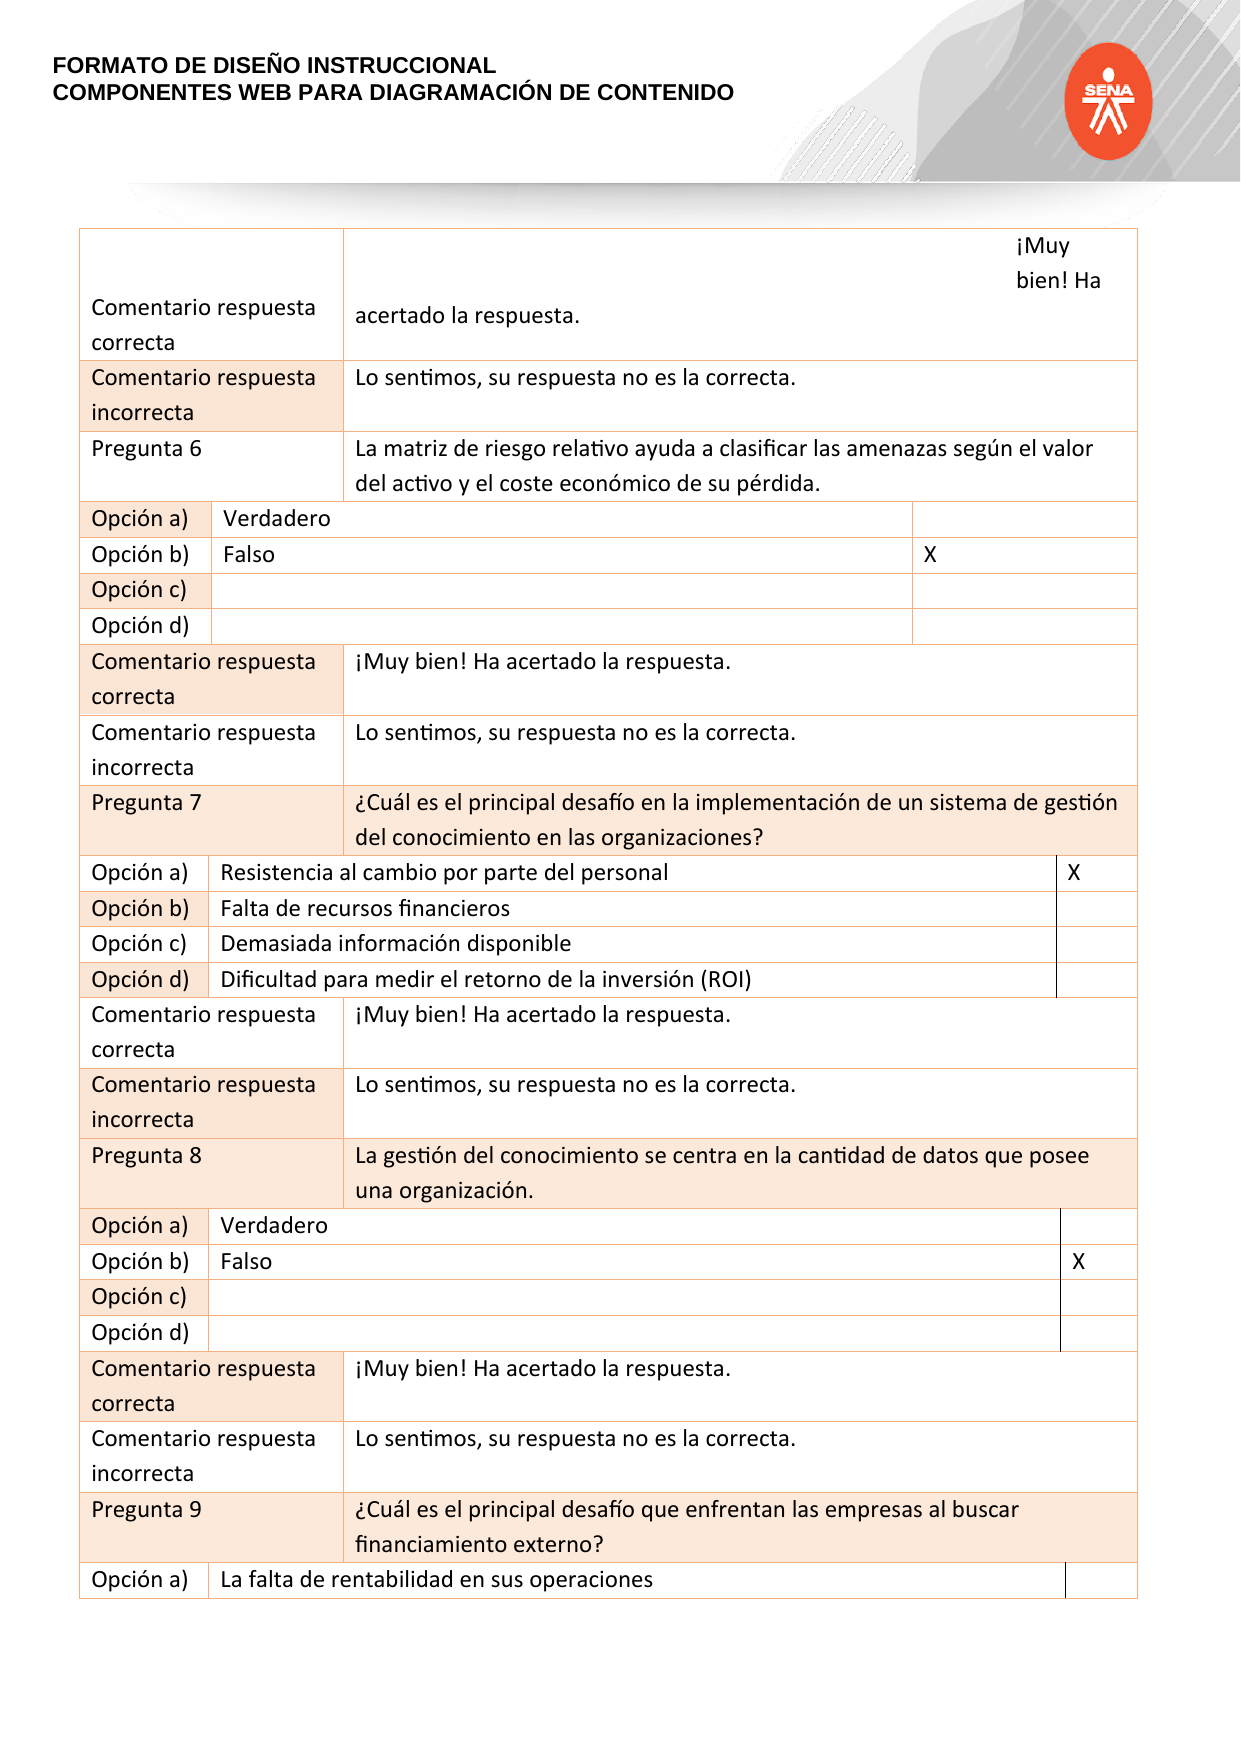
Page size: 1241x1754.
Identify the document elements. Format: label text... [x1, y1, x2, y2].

table_cell X [1061, 1245, 1137, 1279]
table_cell [1066, 1563, 1137, 1597]
table_cell Lo sentimos, su respuesta no es la correcta. [344, 1069, 1137, 1138]
table_cell Comentario respuesta incorrecta [80, 716, 343, 785]
table_cell Comentario respuesta incorrecta [80, 361, 343, 431]
table_cell Opción a) [80, 1209, 208, 1244]
table_cell Verdadero [209, 1209, 1060, 1244]
table_cell [212, 609, 912, 644]
table_cell X [1057, 856, 1137, 891]
table_cell [1057, 963, 1137, 997]
table_cell Opción d) [80, 1316, 208, 1351]
table_cell Verdadero [212, 502, 912, 537]
table_cell [1061, 1316, 1137, 1351]
table_cell Comentario respuesta correcta [80, 998, 343, 1067]
table_cell Falta de recursos financieros [209, 892, 1056, 926]
table_cell La falta de rentabilidad en sus operaciones [209, 1563, 1065, 1597]
table_cell Opción a) [80, 502, 211, 537]
table_cell [1061, 1280, 1137, 1315]
table_cell ¡Muy bien! Ha acertado la respuesta. [344, 229, 1137, 360]
table_cell [1061, 1209, 1137, 1244]
table_cell [913, 502, 1137, 537]
table_cell Opción a) [80, 1563, 208, 1597]
table_cell [913, 609, 1137, 644]
table_cell ¡Muy bien! Ha acertado la respuesta. [344, 1352, 1137, 1421]
table_cell Lo sentimos, su respuesta no es la correcta. [344, 361, 1137, 431]
table_cell Falso [212, 538, 912, 572]
table_cell Opción c) [80, 1280, 208, 1315]
table_cell Falso [209, 1245, 1060, 1279]
table_cell [1057, 892, 1137, 926]
table_cell Comentario respuesta correcta [80, 1352, 343, 1421]
table_cell Opción b) [80, 892, 208, 926]
table_cell [209, 1316, 1060, 1351]
table_cell ¿Cuál es el principal desafío que enfrentan las empresas al buscar financiamiento externo? [344, 1493, 1137, 1562]
table_cell X [913, 538, 1137, 572]
table_cell Opción c) [80, 574, 211, 608]
table_cell Pregunta 8 [80, 1139, 343, 1208]
table_cell Comentario respuesta correcta [80, 645, 343, 714]
table_cell [1057, 927, 1137, 962]
table_cell Lo sentimos, su respuesta no es la correcta. [344, 716, 1137, 785]
table_cell [209, 1280, 1060, 1315]
table_cell Opción d) [80, 963, 208, 997]
table_cell La gestión del conocimiento se centra en la cantidad de datos que posee una organización. [344, 1139, 1137, 1208]
table_cell Pregunta 9 [80, 1493, 343, 1562]
table_cell Opción b) [80, 538, 211, 572]
table_cell Comentario respuesta incorrecta [80, 1069, 343, 1138]
table_cell [212, 574, 912, 608]
table_cell Comentario respuesta correcta [80, 229, 343, 360]
picture [0, 0, 1241, 229]
table_cell Pregunta 7 [80, 786, 343, 855]
table_cell ¡Muy bien! Ha acertado la respuesta. [344, 645, 1137, 714]
table_cell La matriz de riesgo relativo ayuda a clasificar las amenazas según el valor del activo y el coste económico de su pérdida. [344, 432, 1137, 501]
table_cell Pregunta 6 [80, 432, 343, 501]
table_cell Opción b) [80, 1245, 208, 1279]
table_cell Dificultad para medir el retorno de la inversión (ROI) [209, 963, 1056, 997]
table_cell ¿Cuál es el principal desafío en la implementación de un sistema de gestión del conocimiento en las organizaciones? [344, 786, 1137, 855]
table_cell Demasiada información disponible [209, 927, 1056, 962]
table_cell Resistencia al cambio por parte del personal [209, 856, 1056, 891]
table_cell Opción c) [80, 927, 208, 962]
table_cell ¡Muy bien! Ha acertado la respuesta. [344, 998, 1137, 1067]
table_cell Opción a) [80, 856, 208, 891]
table_cell Comentario respuesta incorrecta [80, 1422, 343, 1492]
table_cell Lo sentimos, su respuesta no es la correcta. [344, 1422, 1137, 1492]
table_cell Opción d) [80, 609, 211, 644]
table_cell [913, 574, 1137, 608]
